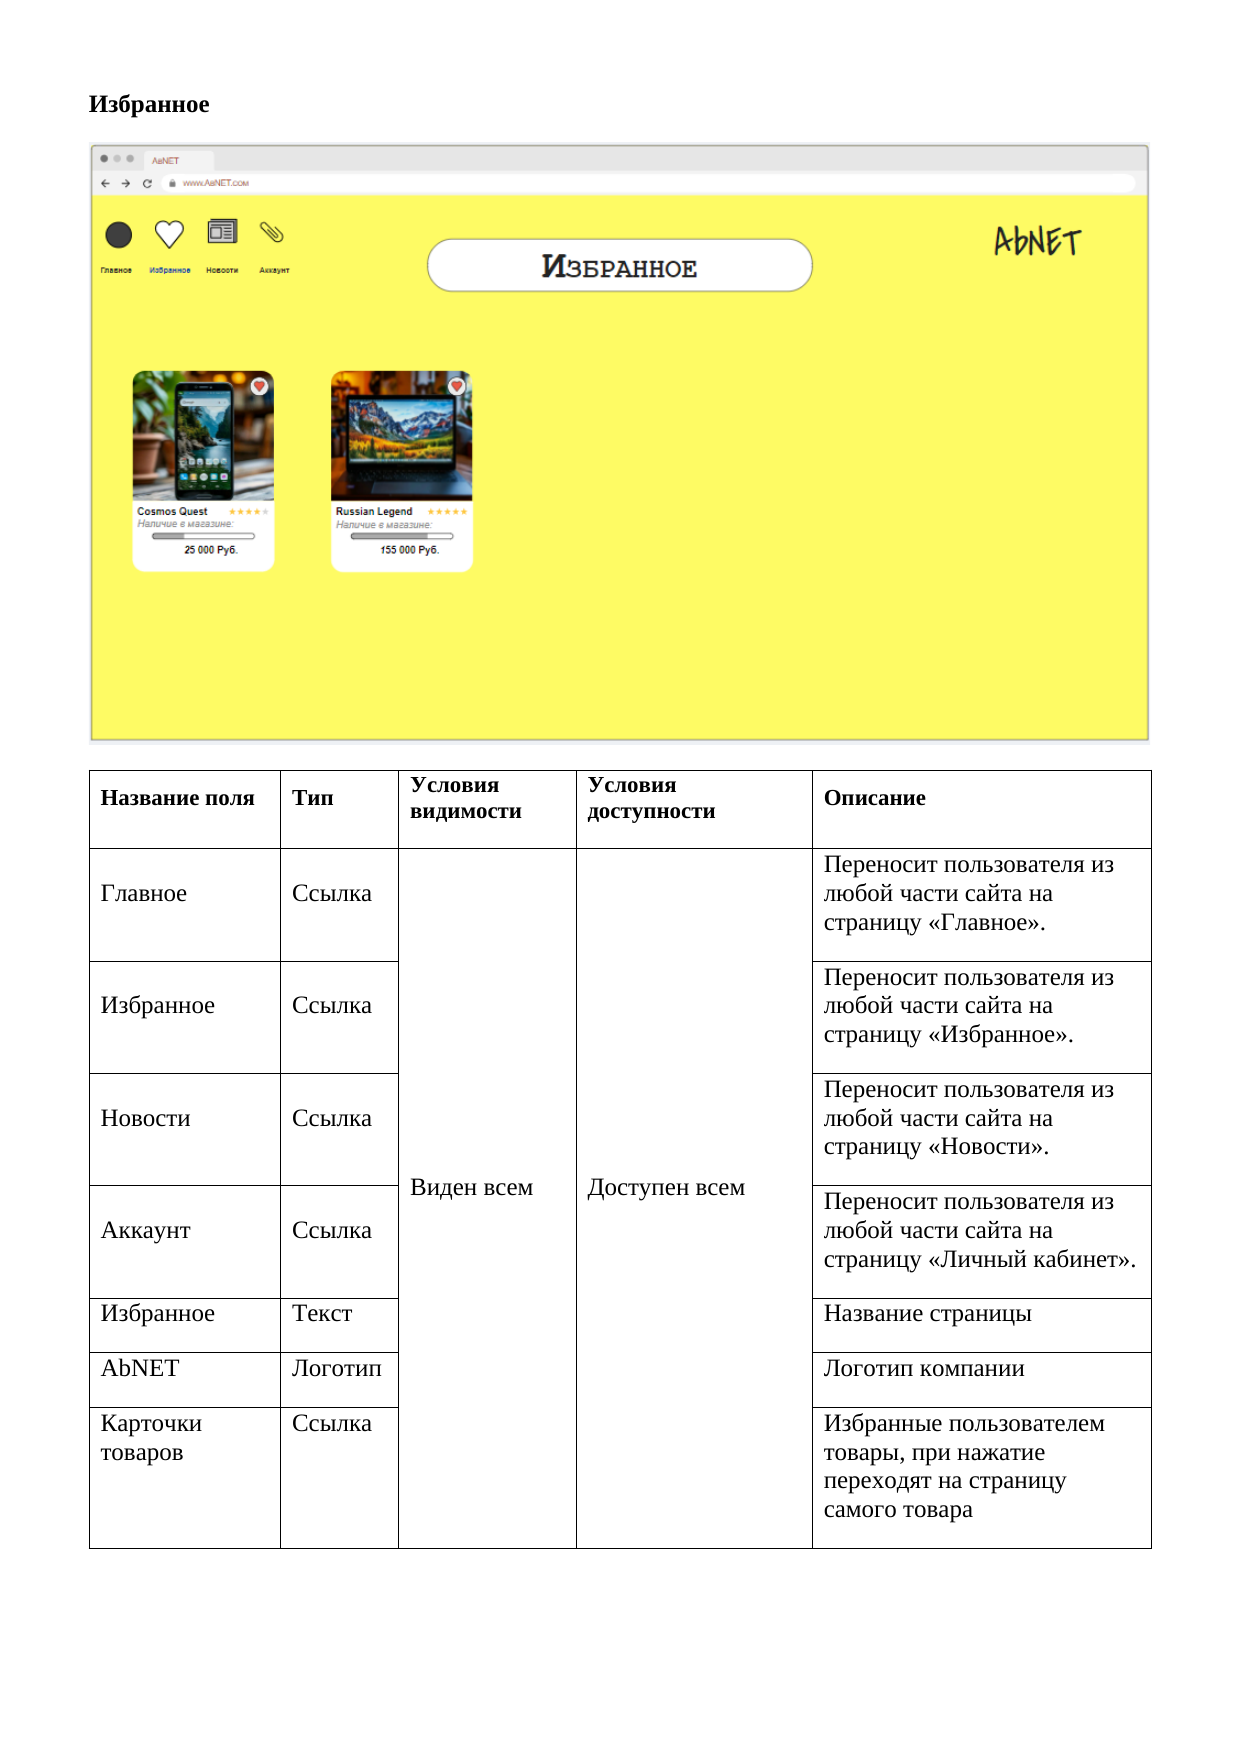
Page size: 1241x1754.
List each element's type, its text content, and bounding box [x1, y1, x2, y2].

table_header Описание [813, 771, 1151, 848]
table_cell Переносит пользователя из любой части сайта на страницу «Новости». [813, 1074, 1151, 1185]
table_cell Текст [281, 1299, 398, 1352]
table_cell Главное [90, 849, 280, 961]
table_cell Название страницы [813, 1299, 1151, 1352]
table_cell Ссылка [281, 1074, 398, 1185]
table_cell Ссылка [281, 1186, 398, 1297]
table_cell Избранное [90, 1299, 280, 1352]
table_header Условия доступности [577, 771, 812, 848]
text Избранное [89, 89, 1152, 117]
table_cell Избранное [90, 962, 280, 1073]
table_cell Переносит пользователя из любой части сайта на страницу «Избранное». [813, 962, 1151, 1073]
table_cell Логотип компании [813, 1353, 1151, 1407]
table_cell Ссылка [281, 962, 398, 1073]
table_cell Избранные пользователем товары, при нажатие переходят на страницу самого товара [813, 1408, 1151, 1548]
table_cell Ссылка [281, 1408, 398, 1548]
picture [88, 142, 1151, 745]
table_cell Логотип [281, 1353, 398, 1407]
table_cell Аккаунт [90, 1186, 280, 1297]
table_cell Переносит пользователя из любой части сайта на страницу «Главное». [813, 849, 1151, 961]
table_cell Новости [90, 1074, 280, 1185]
table_header Условия видимости [399, 771, 576, 848]
table_header Тип [281, 771, 398, 848]
table_cell AbNET [90, 1353, 280, 1407]
table_cell Переносит пользователя из любой части сайта на страницу «Личный кабинет». [813, 1186, 1151, 1297]
table_header Название поля [90, 771, 280, 848]
table_cell Карточки товаров [90, 1408, 280, 1548]
table_cell Доступен всем [577, 849, 812, 1548]
table_cell Ссылка [281, 849, 398, 961]
table_cell Виден всем [399, 849, 576, 1548]
